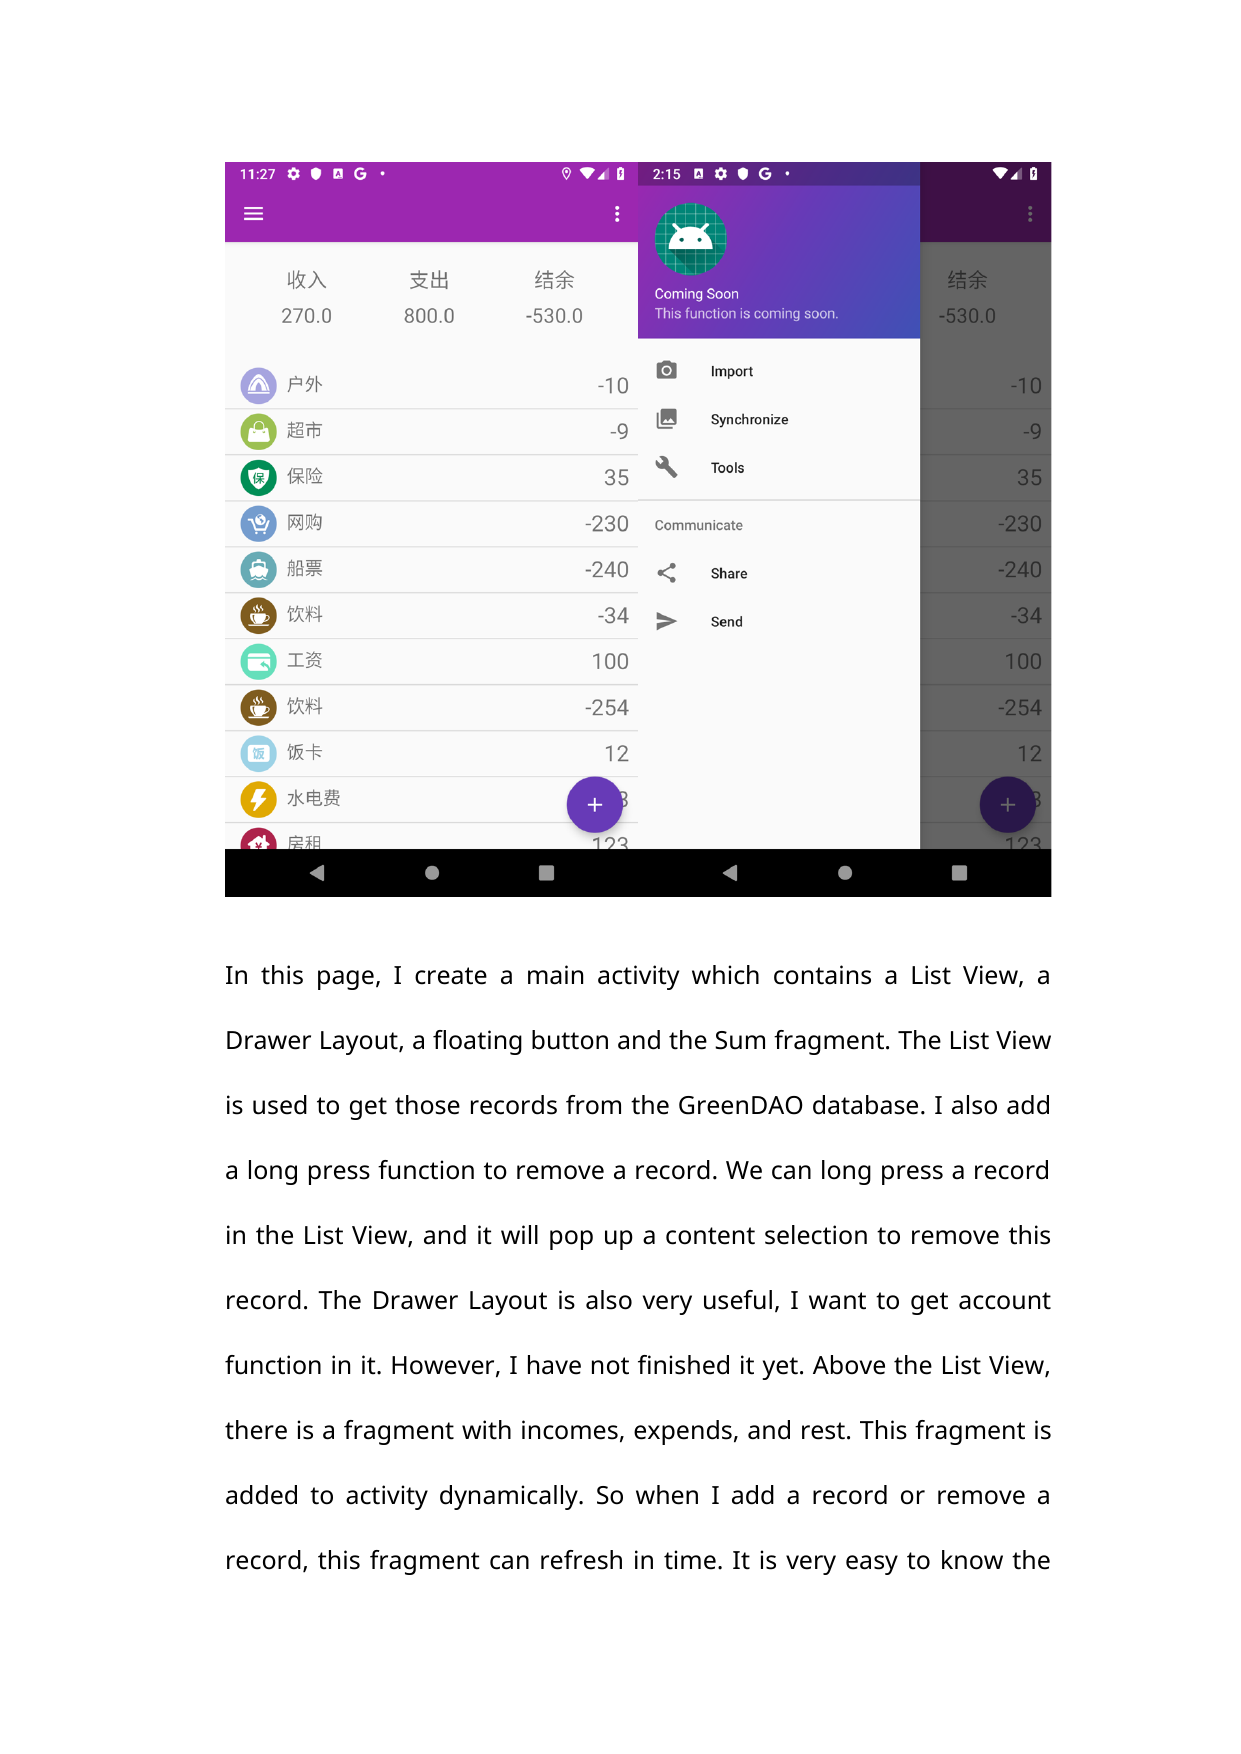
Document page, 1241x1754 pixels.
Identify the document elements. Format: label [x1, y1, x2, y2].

text [225, 942, 1053, 1592]
picture [225, 162, 1052, 897]
